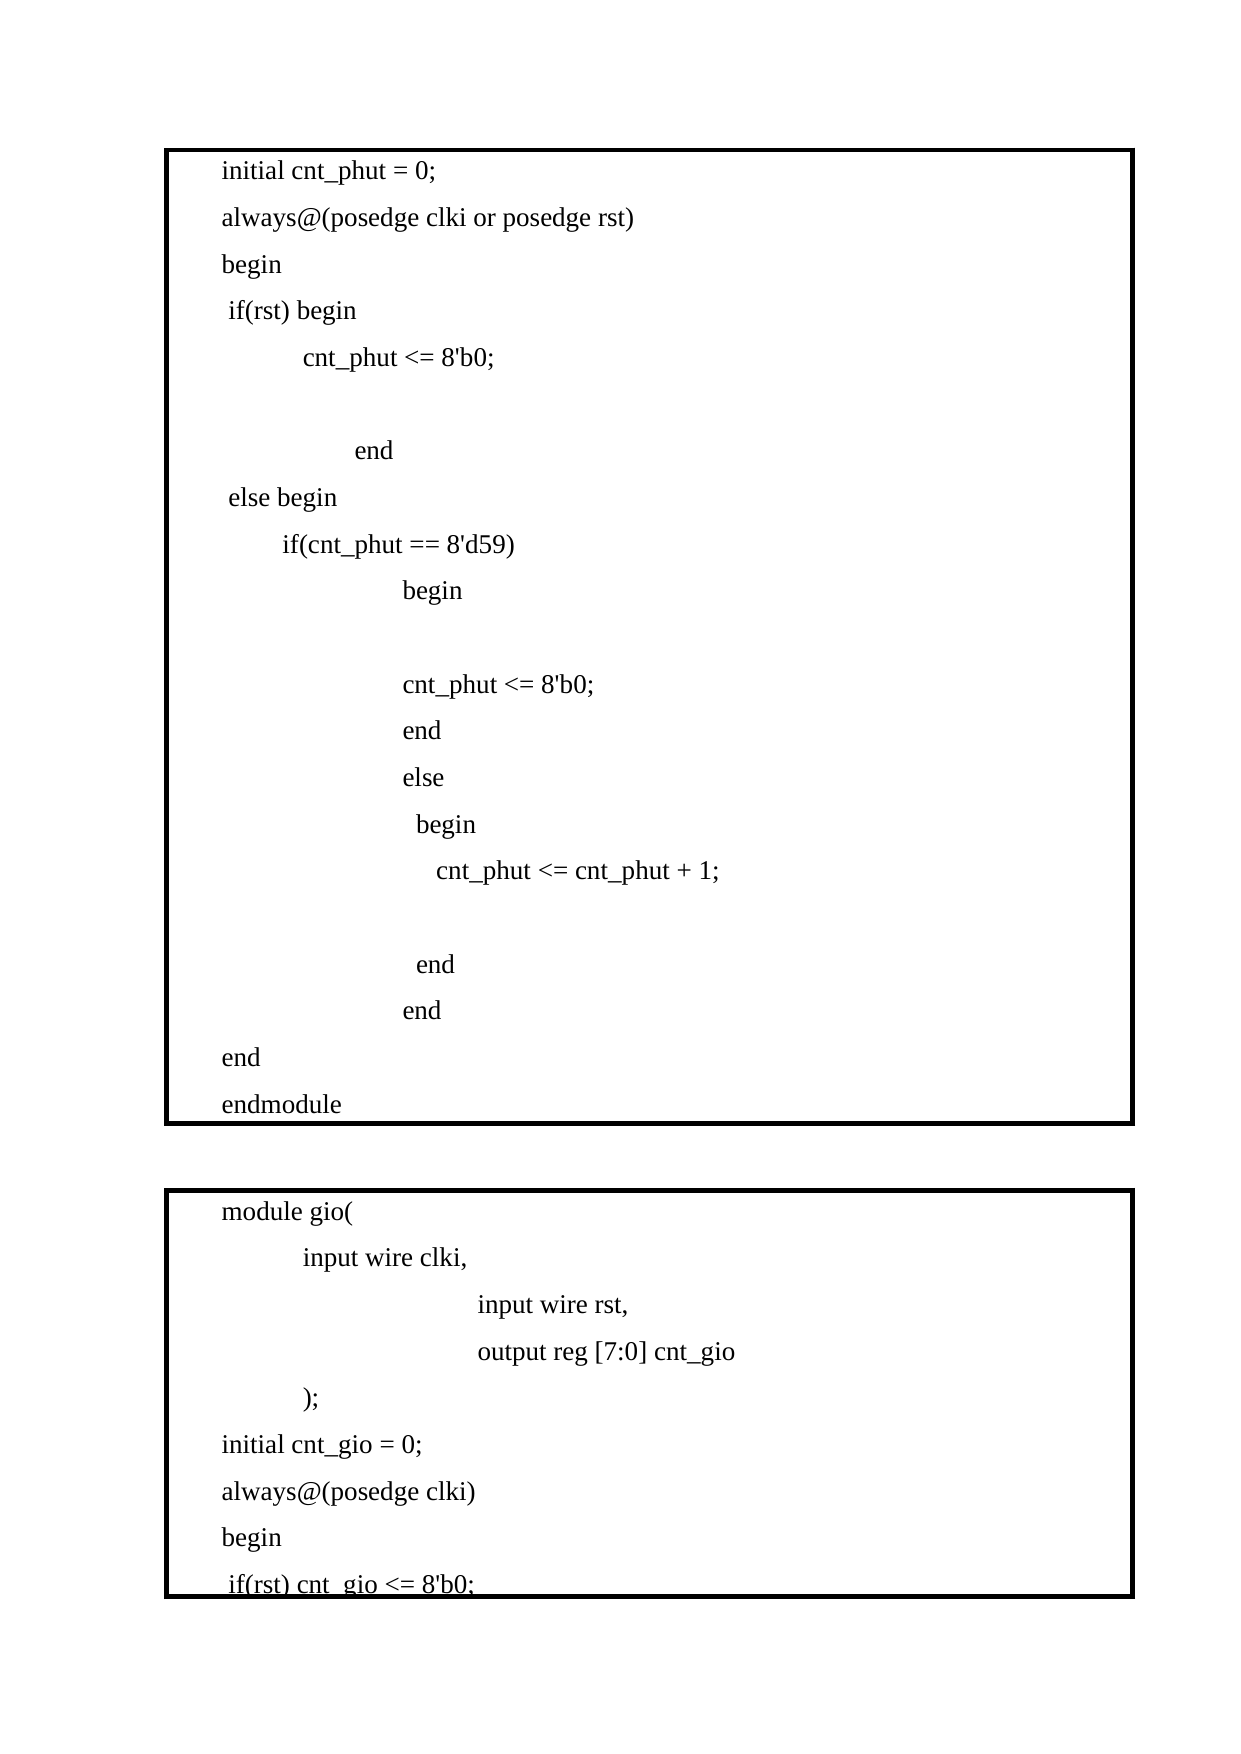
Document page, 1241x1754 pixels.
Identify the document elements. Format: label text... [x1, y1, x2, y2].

text output reg [7:0] cnt_gio [169, 1328, 1130, 1366]
text endmodule [169, 1081, 1130, 1121]
text input wire rst, [169, 1281, 1130, 1319]
text begin [169, 1514, 1130, 1552]
text input wire clki, [169, 1234, 1130, 1272]
text end [169, 708, 1130, 746]
text ); [169, 1374, 1130, 1412]
text cnt_phut <= 8'b0; [169, 661, 1130, 699]
text else begin [169, 474, 1130, 512]
text always@(posedge clki or posedge rst) [169, 194, 1130, 232]
text if(cnt_phut == 8'd59) [169, 521, 1130, 559]
text if(rst) begin [169, 288, 1130, 326]
text end [169, 988, 1130, 1026]
text cnt_phut <= 8'b0; [169, 334, 1130, 372]
text initial cnt_gio = 0; [169, 1421, 1130, 1459]
text begin [169, 568, 1130, 606]
text end [169, 428, 1130, 466]
text end [169, 941, 1130, 979]
text else [169, 754, 1130, 792]
text begin [169, 241, 1130, 279]
text always@(posedge clki) [169, 1468, 1130, 1506]
text if(rst) cnt_gio <= 8'b0; [169, 1561, 1130, 1594]
text cnt_phut <= cnt_phut + 1; [169, 848, 1130, 886]
text initial cnt_phut = 0; [169, 152, 1130, 186]
text end [169, 1034, 1130, 1072]
text module gio( [169, 1193, 1130, 1226]
text begin [169, 801, 1130, 839]
